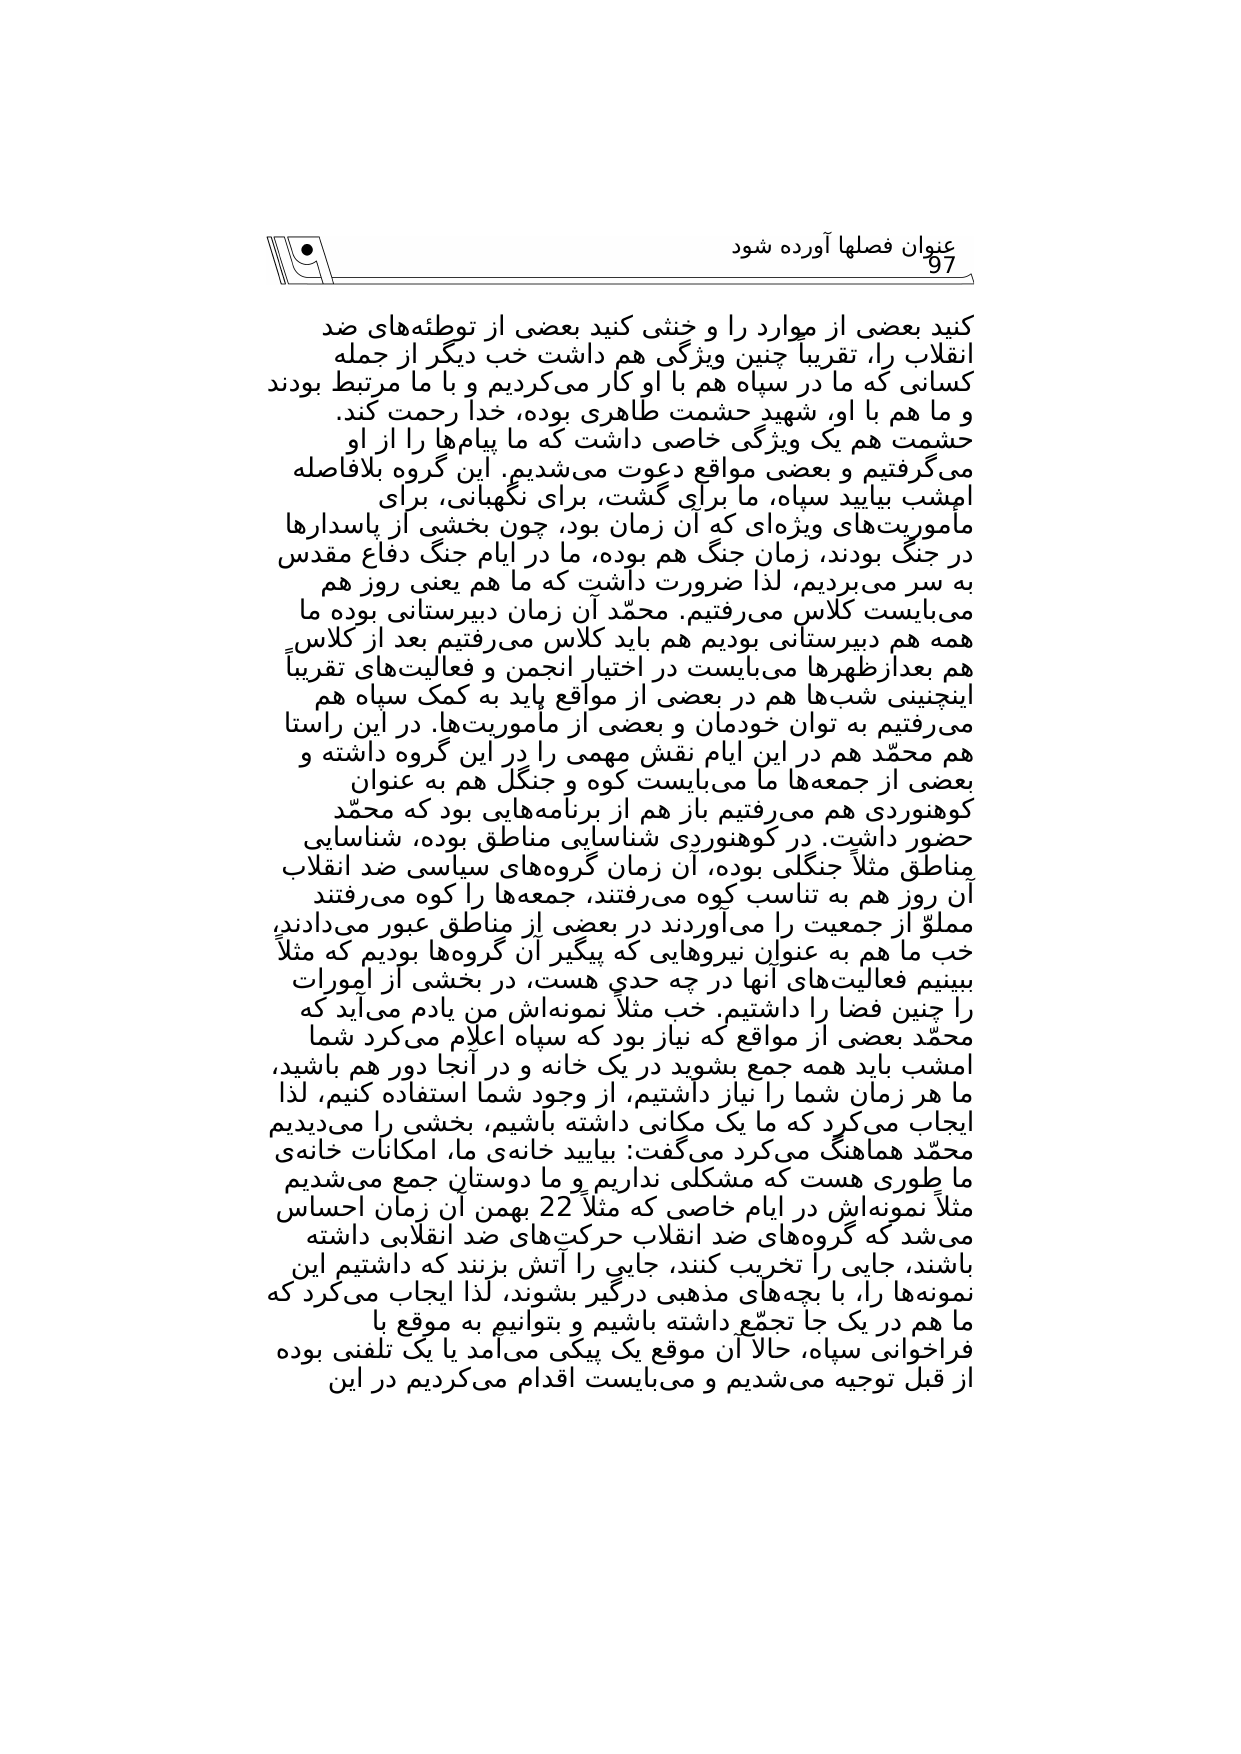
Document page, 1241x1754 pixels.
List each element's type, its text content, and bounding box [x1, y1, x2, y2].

picture [841, 236, 858, 251]
picture [266, 236, 975, 285]
